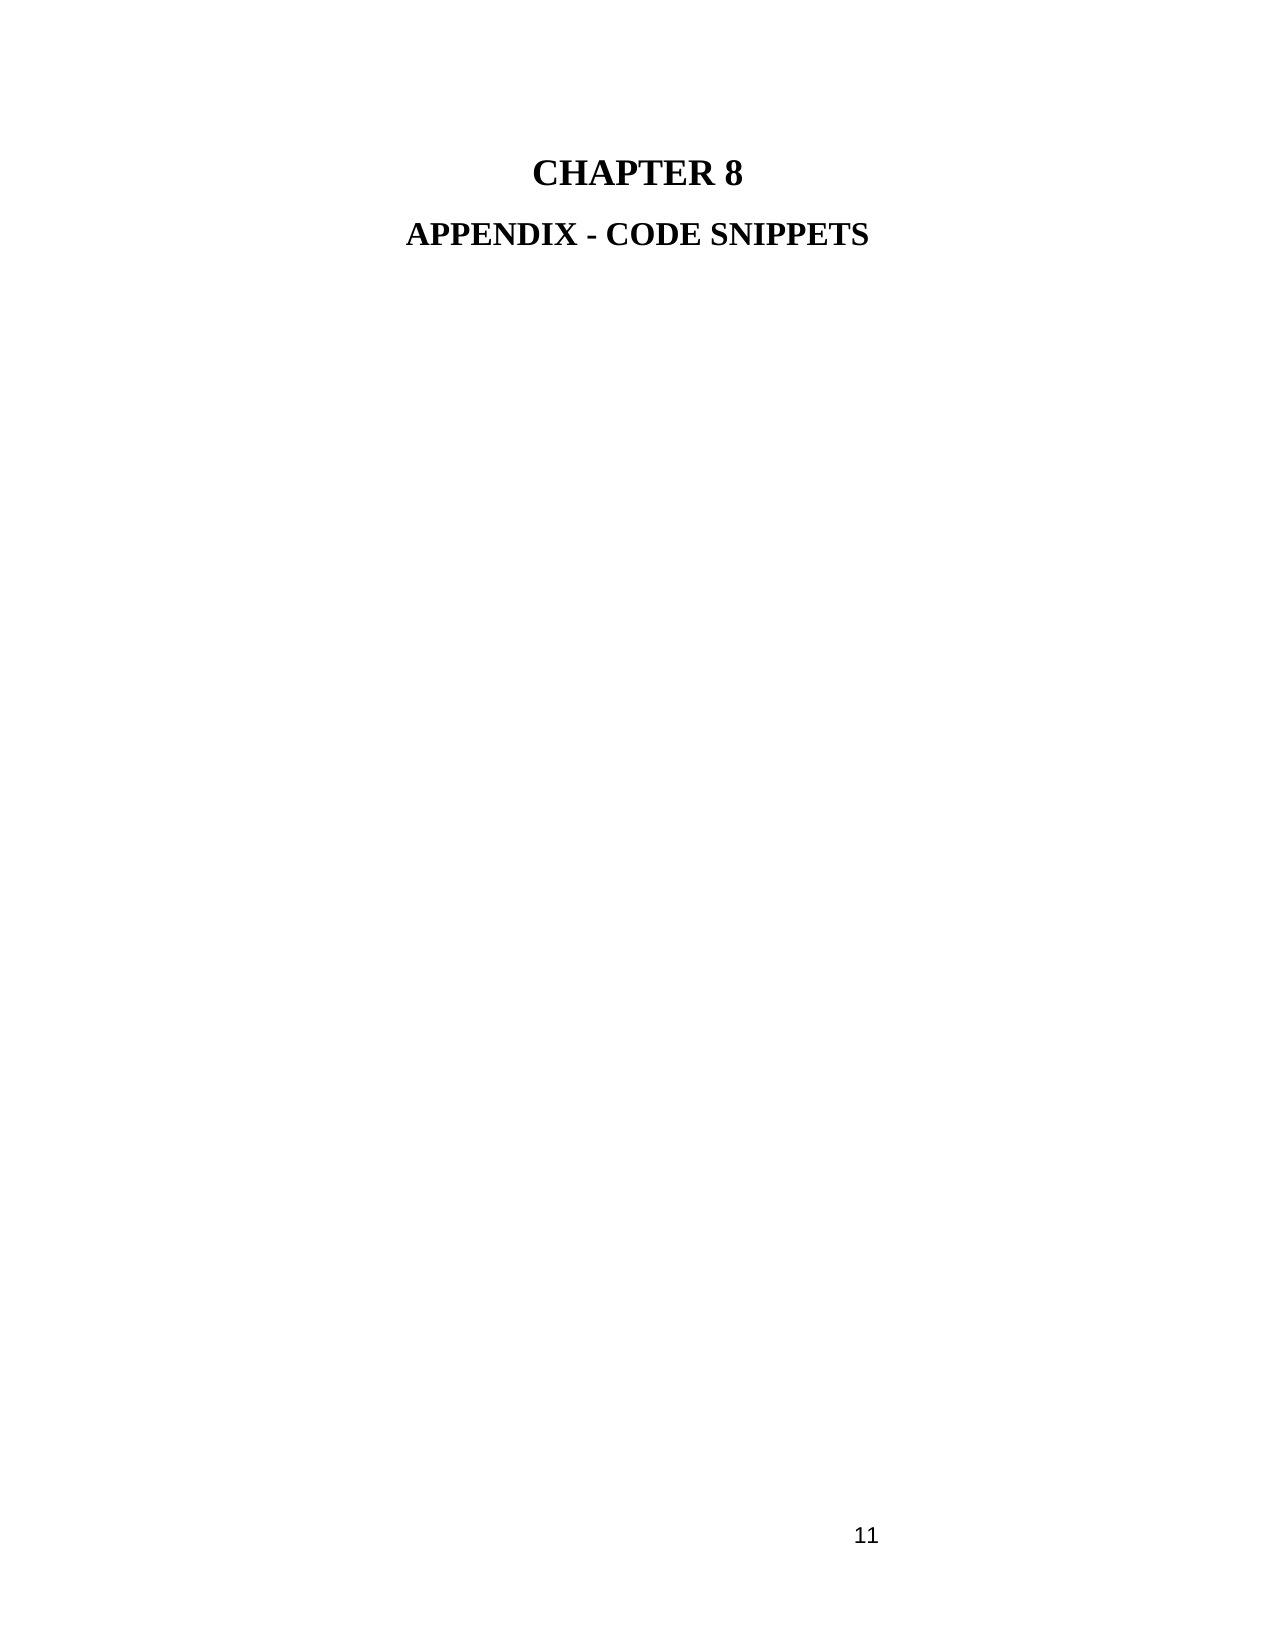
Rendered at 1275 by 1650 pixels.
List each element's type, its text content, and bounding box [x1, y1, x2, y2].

text APPENDIX - CODE SNIPPETS [150, 215, 1125, 253]
text CHAPTER 8 [150, 150, 1125, 193]
